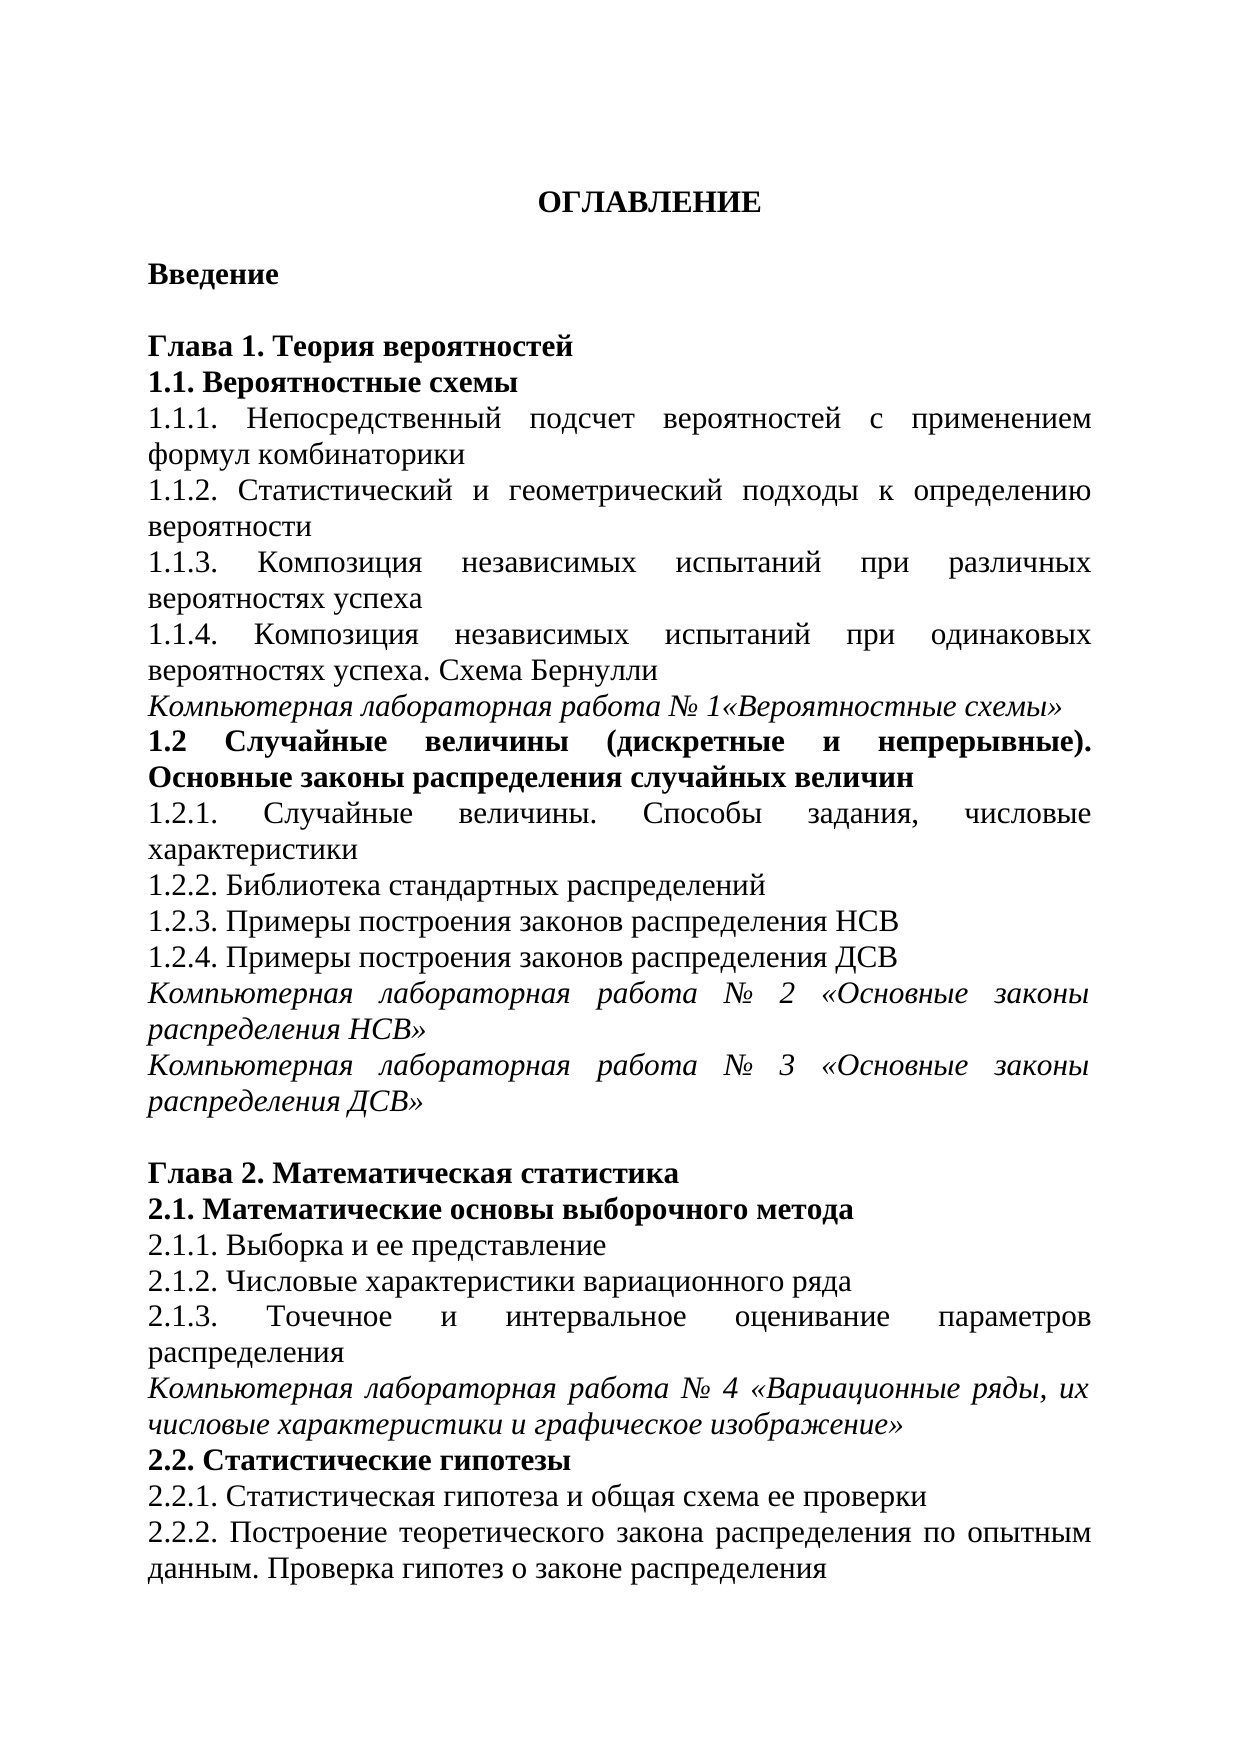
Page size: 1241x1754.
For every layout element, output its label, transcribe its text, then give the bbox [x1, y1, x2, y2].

text 1.1.3. Композиция независимых испытаний при различных вероятностях успеха [148, 543, 1092, 615]
text 2.2.1. Статистическая гипотеза и общая схема ее проверки [148, 1477, 1092, 1513]
text 2.2. Статистические гипотезы [148, 1441, 1092, 1477]
text 1.1.1. Непосредственный подсчет вероятностей с применением формул комбинаторики [148, 399, 1092, 471]
text 1.1. Вероятностные схемы [148, 363, 1092, 399]
text 2.1. Математические основы выборочного метода [148, 1190, 1092, 1226]
text 1.2.3. Примеры построения законов распределения НСВ [148, 902, 1092, 938]
text 1.2 Случайные величины (дискретные и непрерывные). Основные законы распределения случайных величин [148, 723, 1092, 794]
text 2.1.1. Выборка и ее представление [148, 1226, 1092, 1262]
text 1.2.2. Библиотека стандартных распределений [148, 866, 1092, 902]
text 1.2.1. Случайные величины. Способы задания, числовые характеристики [148, 794, 1092, 866]
text 1.1.2. Статистический и геометрический подходы к определению вероятности [148, 471, 1092, 543]
text Глава 2. Математическая статистика [148, 1154, 1092, 1190]
text ОГЛАВЛЕНИЕ [148, 184, 1092, 219]
text Компьютерная лабораторная работа № 2 «Основные законы распределения НСВ» [148, 974, 1092, 1046]
text Глава 1. Теория вероятностей [148, 327, 1092, 363]
text Компьютерная лабораторная работа № 1«Вероятностные схемы» [148, 687, 1092, 723]
text 2.2.2. Построение теоретического закона распределения по опытным данным. Проверка гипотез о законе распределения [148, 1513, 1092, 1585]
text 2.1.3. Точечное и интервальное оценивание параметров распределения [148, 1298, 1092, 1369]
text 2.1.2. Числовые характеристики вариационного ряда [148, 1262, 1092, 1298]
text 1.2.4. Примеры построения законов распределения ДСВ [148, 938, 1092, 974]
text Введение [148, 256, 1092, 291]
text 1.1.4. Композиция независимых испытаний при одинаковых вероятностях успеха. Схема Бернулли [148, 615, 1092, 687]
text Компьютерная лабораторная работа № 3 «Основные законы распределения ДСВ» [148, 1046, 1092, 1118]
text Компьютерная лабораторная работа № 4 «Вариационные ряды, их числовые характеристики и графическое изображение» [148, 1369, 1092, 1441]
